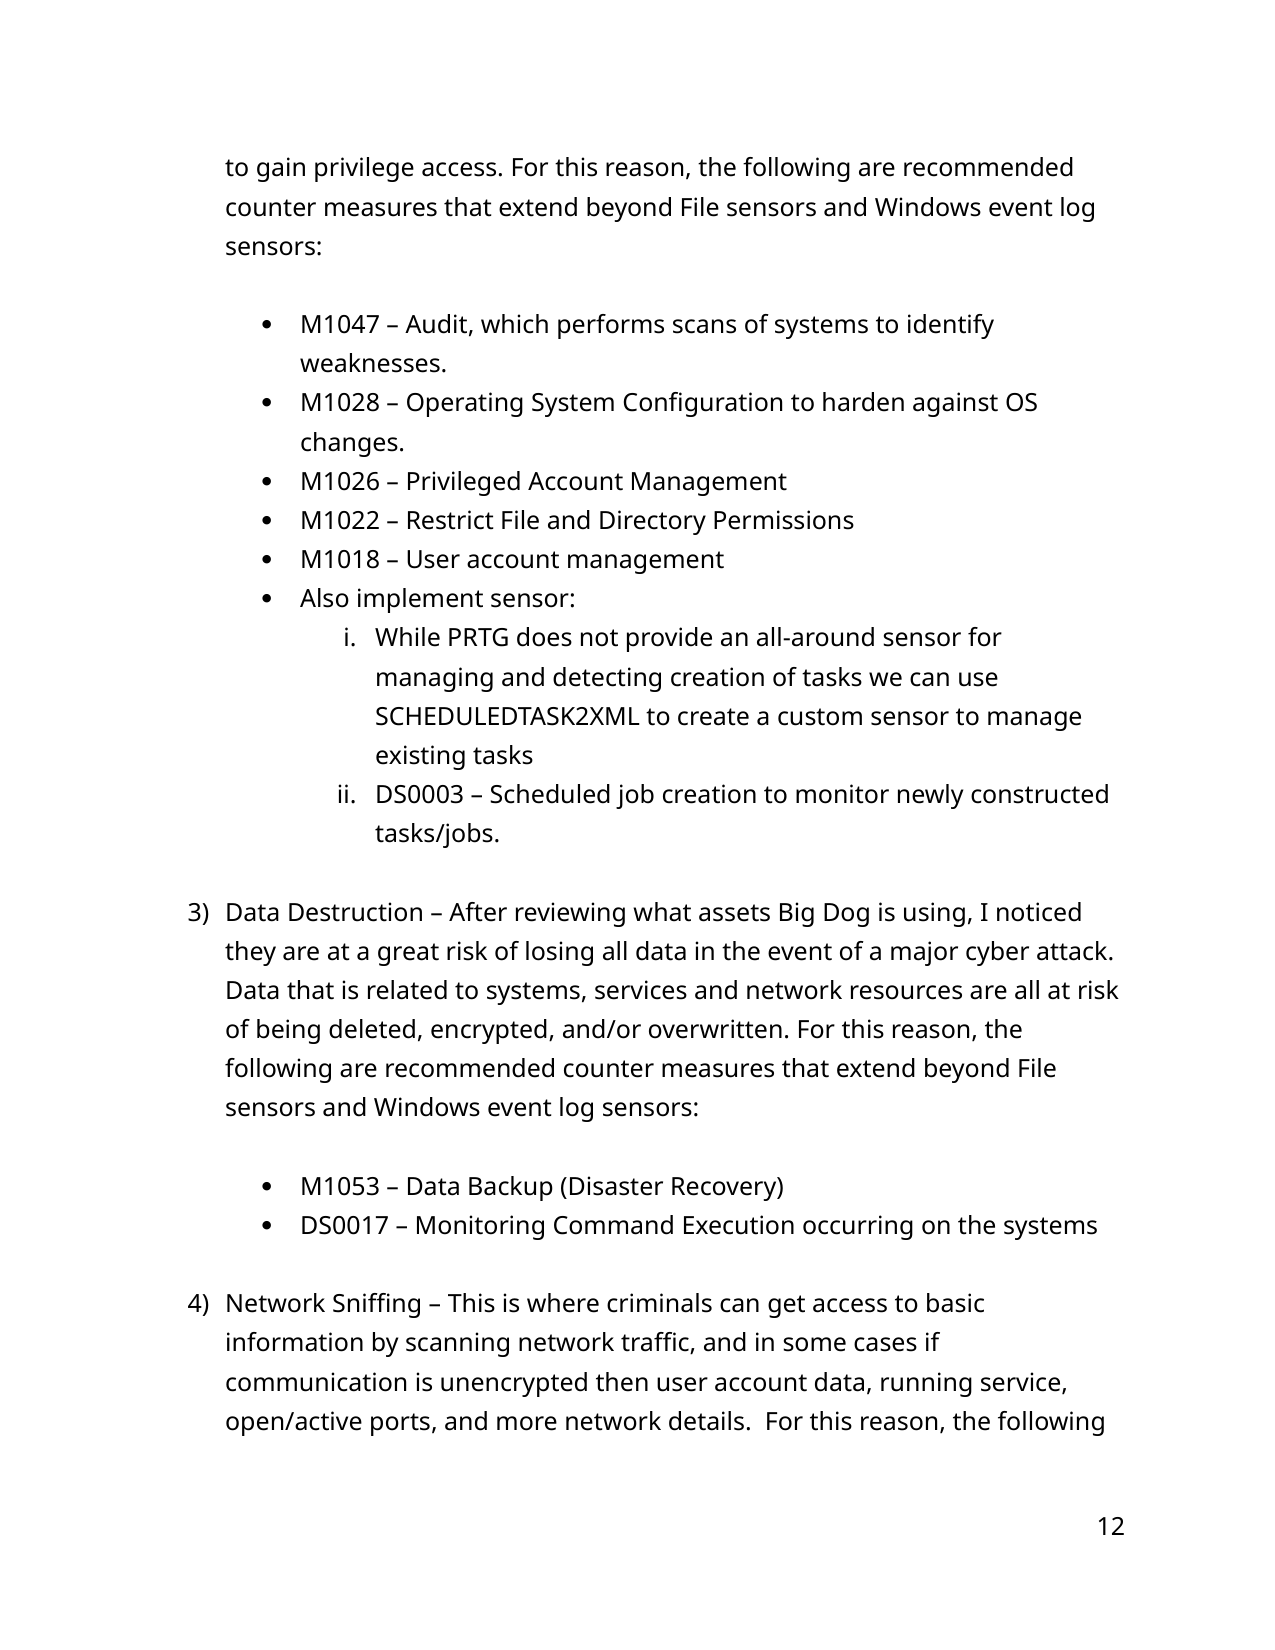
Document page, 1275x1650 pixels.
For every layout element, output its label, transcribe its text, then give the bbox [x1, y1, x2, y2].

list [187, 1286, 1125, 1437]
list While PRTG does not provide an all-around sensor for managing and detecting creation of tasks we can use SCHEDULEDTASK2XML to create a custom sensor to manage existing tasks [356, 620, 1125, 772]
list Data Destruction – After reviewing what assets Big Dog is using, I noticed they are at a great risk of losing all data in the event of a major cyber attack. Data that is related to systems, services and network resources are all at risk of being deleted, encrypted, and/or overwritten. For this reason, the following are recommended counter measures that extend beyond File sensors and Windows event log sensors: [187, 894, 1125, 1124]
list M1018 – User account management [262, 542, 1125, 576]
list M1028 – Operating System Configuration to harden against OS changes. [262, 385, 1125, 458]
list DS0017 – Monitoring Command Execution occurring on the systems [262, 1207, 1125, 1242]
list DS0003 – Scheduled job creation to monitor newly constructed tasks/jobs. [356, 777, 1125, 850]
list M1053 – Data Backup (Disaster Recovery) [262, 1168, 1125, 1202]
list M1026 – Privileged Account Management [262, 463, 1125, 497]
list M1022 – Restrict File and Directory Permissions [262, 502, 1125, 537]
list M1047 – Audit, which performs scans of systems to identify weaknesses. [262, 307, 1125, 380]
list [187, 150, 1125, 262]
list Also implement sensor: [262, 581, 1125, 615]
